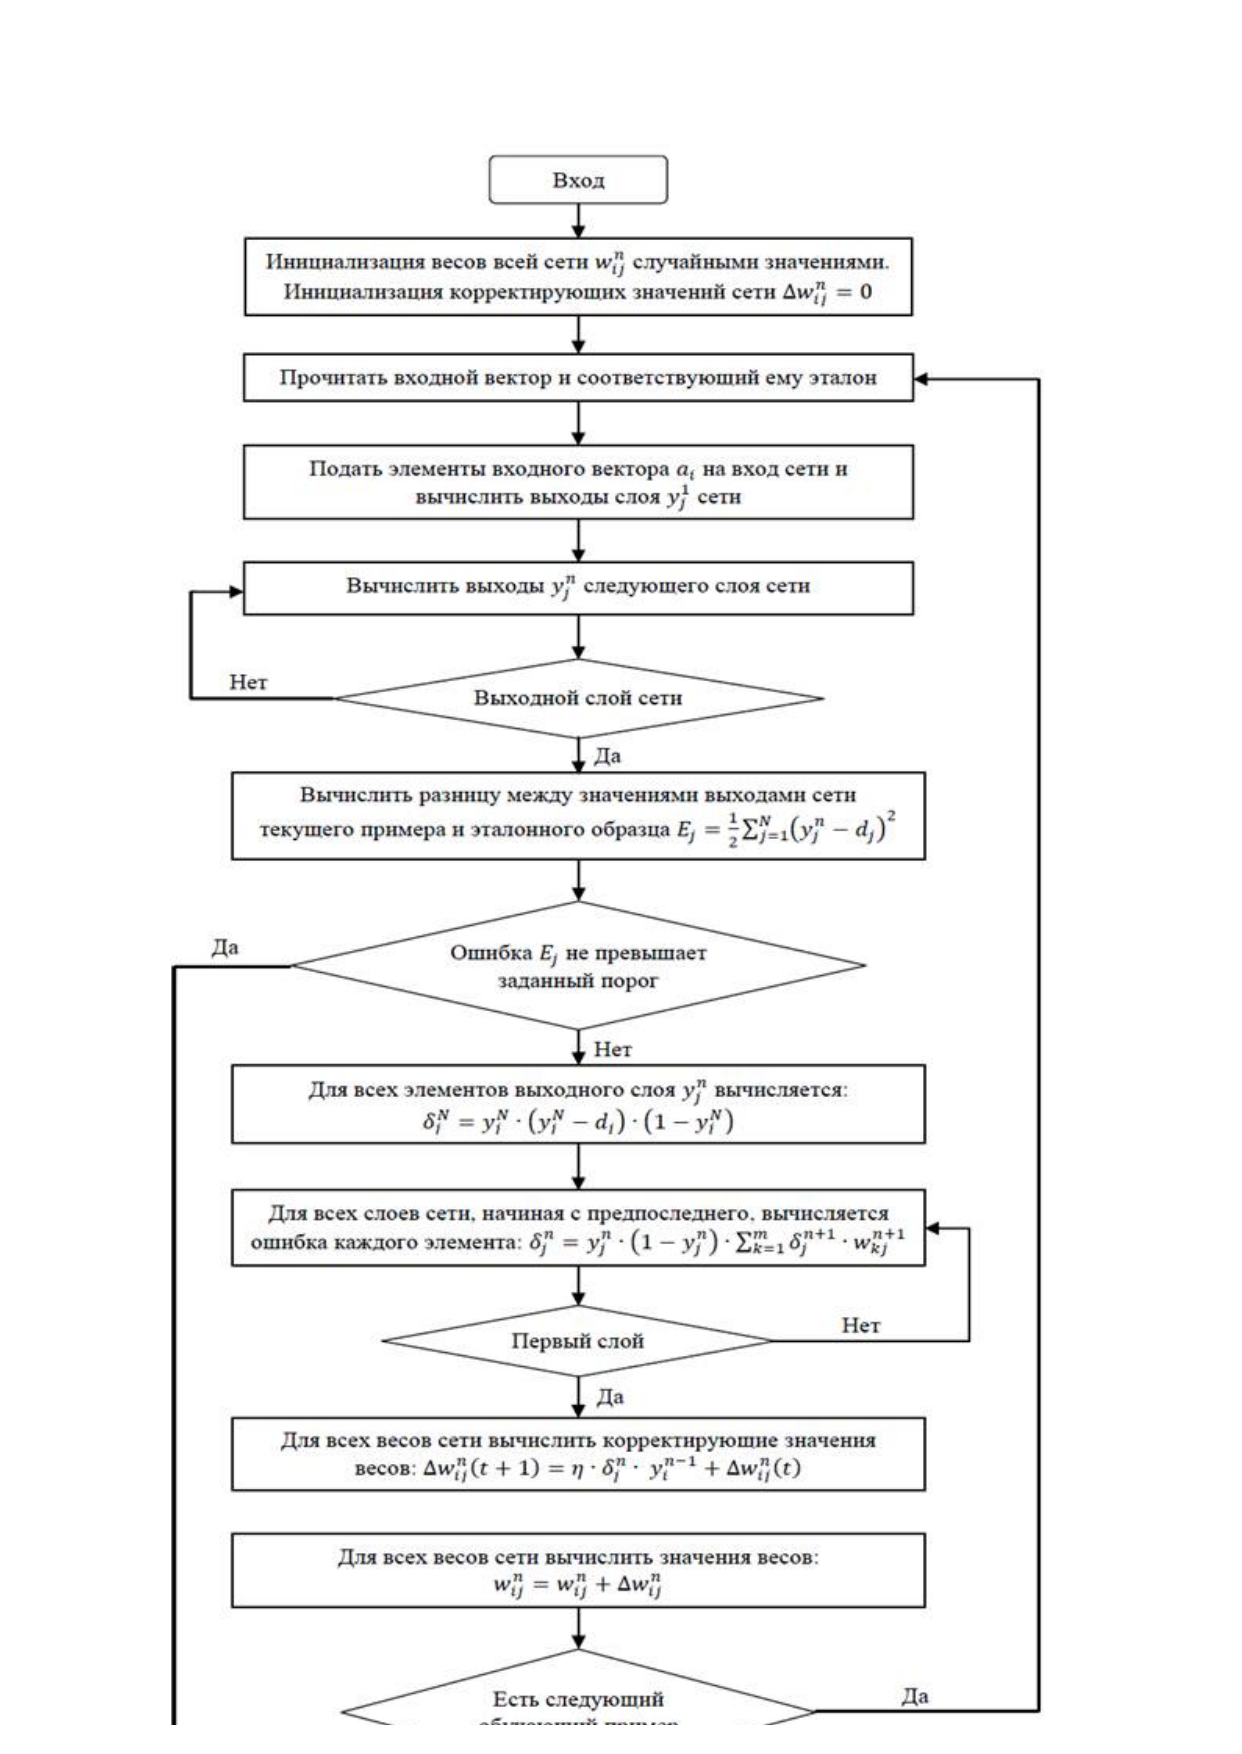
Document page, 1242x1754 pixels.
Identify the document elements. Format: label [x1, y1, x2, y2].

picture [145, 143, 1069, 1725]
